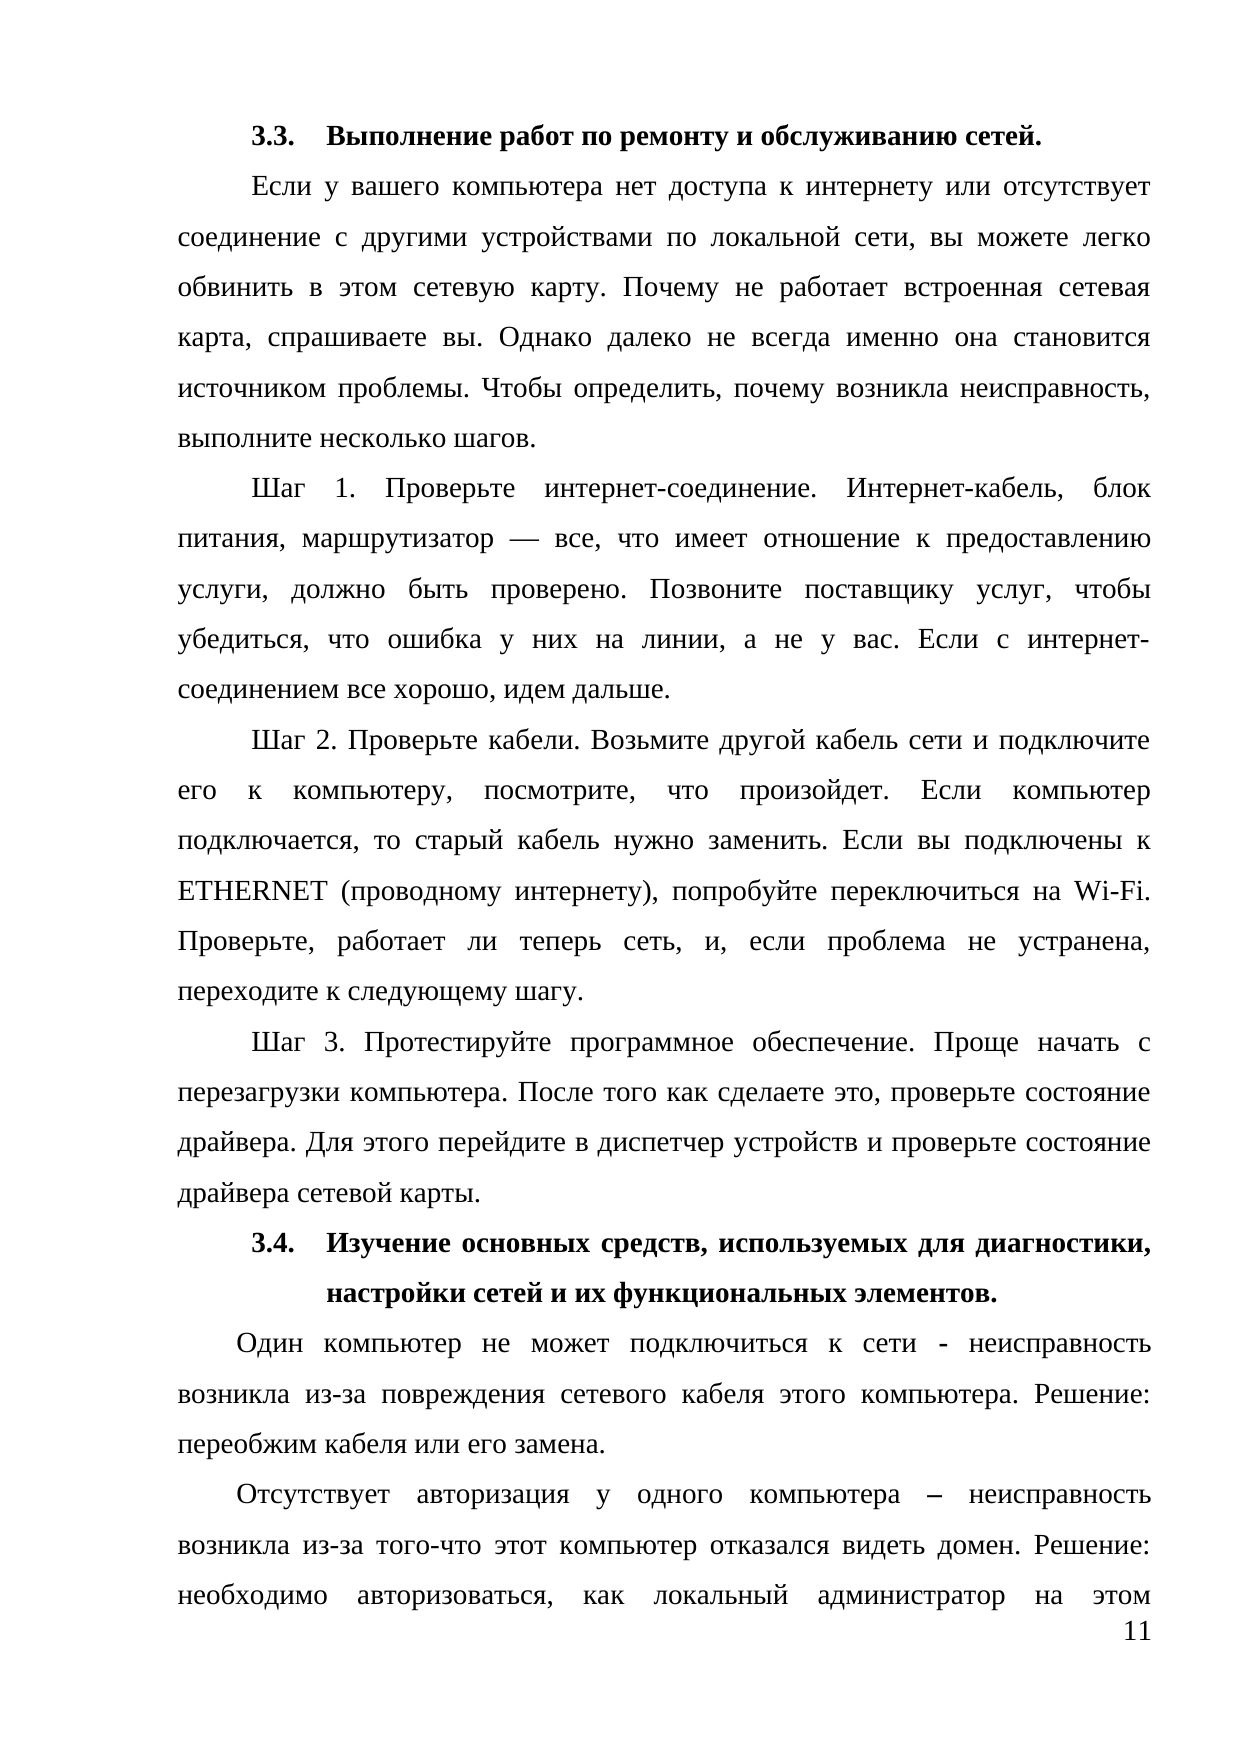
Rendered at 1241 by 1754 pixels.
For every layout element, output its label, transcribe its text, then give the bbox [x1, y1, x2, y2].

text Шаг 3. Протестируйте программное обеспечение. Проще начать с перезагрузки компьютера. После того как сделаете это, проверьте состояние драйвера. Для этого перейдите в диспетчер устройств и проверьте состояние драйвера сетевой карты. [177, 1124, 1152, 1309]
list Выполнение работ по ремонту и обслуживанию сетей. [251, 219, 1152, 252]
text Один компьютер не может подключиться к сети - неисправность возникла из-за повреждения сетевого кабеля этого компьютера. Решение: переобжим кабеля или его замена. [177, 1426, 1152, 1561]
text Если у вашего компьютера нет доступа к интернету или отсутствует соединение с другими устройствами по локальной сети, вы можете легко обвинить в этом сетевую карту. Почему не работает встроенная сетевая карта, спрашиваете вы. Однако далеко не всегда именно она становится источником проблемы. Чтобы определить, почему возникла неисправность, выполните несколько шагов. [177, 269, 1152, 554]
text Шаг 2. Проверьте кабели. Возьмите другой кабель сети и подключите его к компьютеру, посмотрите, что произойдет. Если компьютер подключается, то старый кабель нужно заменить. Если вы подключены к ETHERNET (проводному интернету), попробуйте переключиться на Wi-Fi. Проверьте, работает ли теперь сеть, и, если проблема не устранена, переходите к следующему шагу. [177, 823, 1152, 1108]
list Изучение основных средств, используемых для диагностики, настройки сетей и их функциональных элементов. [251, 1326, 1152, 1409]
list При выполнении машинописным способом интервал равен 3 или 4 интервалам, при выполнении рукописным способом - не менее 15 мм. [177, 118, 1152, 202]
text Шаг 1. Проверьте интернет-соединение. Интернет-кабель, блок питания, маршрутизатор — все, что имеет отношение к предоставлению услуги, должно быть проверено. Позвоните поставщику услуг, чтобы убедиться, что ошибка у них на линии, а не у вас. Если с интернет-соединением все хорошо, идем дальше. [177, 571, 1152, 806]
